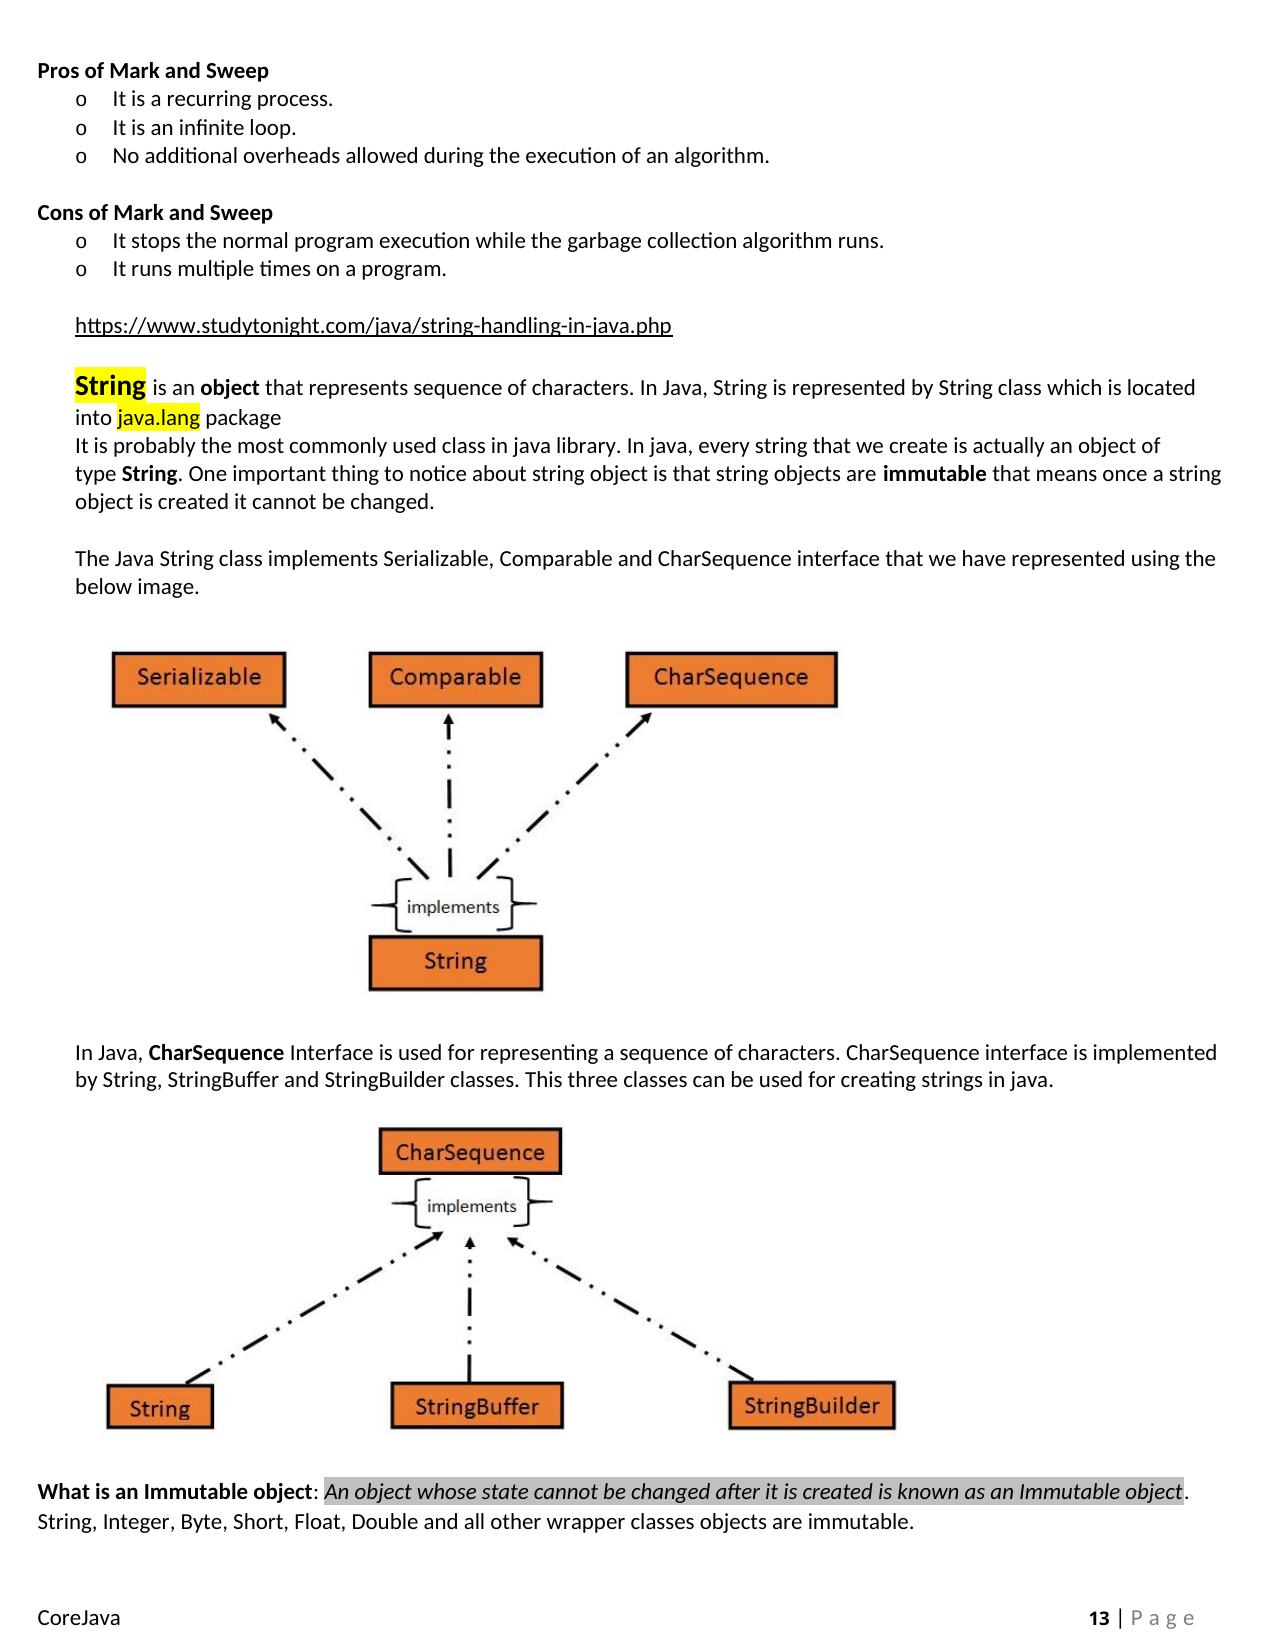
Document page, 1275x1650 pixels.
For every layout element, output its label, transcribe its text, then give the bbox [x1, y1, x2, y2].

text It is probably the most commonly used class in java library. In java, every string that we create is actually an object of type String. One important thing to notice about string object is that string objects are immutable that means once a string object is created it cannot be changed. [75, 431, 1237, 515]
picture [75, 1122, 928, 1459]
list It stops the normal program execution while the garbage collection algorithm runs. [75, 226, 1237, 254]
list It is a recurring process. [75, 84, 1237, 113]
text Pros of Mark and Sweep [37, 56, 1237, 84]
text What is an Immutable object: An object whose state cannot be changed after it is created is known as an Immutable object. String, Integer, Byte, Short, Float, Double and all other wrapper classes objects are immutable. [37, 1477, 1237, 1535]
picture [75, 629, 884, 1019]
text The Java String class implements Serializable, Comparable and CharSequence interface that we have represented using the below image. [75, 544, 1237, 600]
list It is an infinite loop. [75, 113, 1237, 141]
list No additional overheads allowed during the execution of an algorithm. [75, 141, 1237, 198]
text In Java, CharSequence Interface is used for representing a sequence of characters. CharSequence interface is implemented by String, StringBuffer and StringBuilder classes. This three classes can be used for creating strings in java. [75, 1038, 1237, 1094]
text Cons of Mark and Sweep [37, 198, 1237, 226]
list It runs multiple times on a program. https://www.studytonight.com/java/string-handling-in-java.php String is an object that represents sequence of characters. In Java, String is represented by String class which is located into java.lang package [75, 254, 1237, 431]
